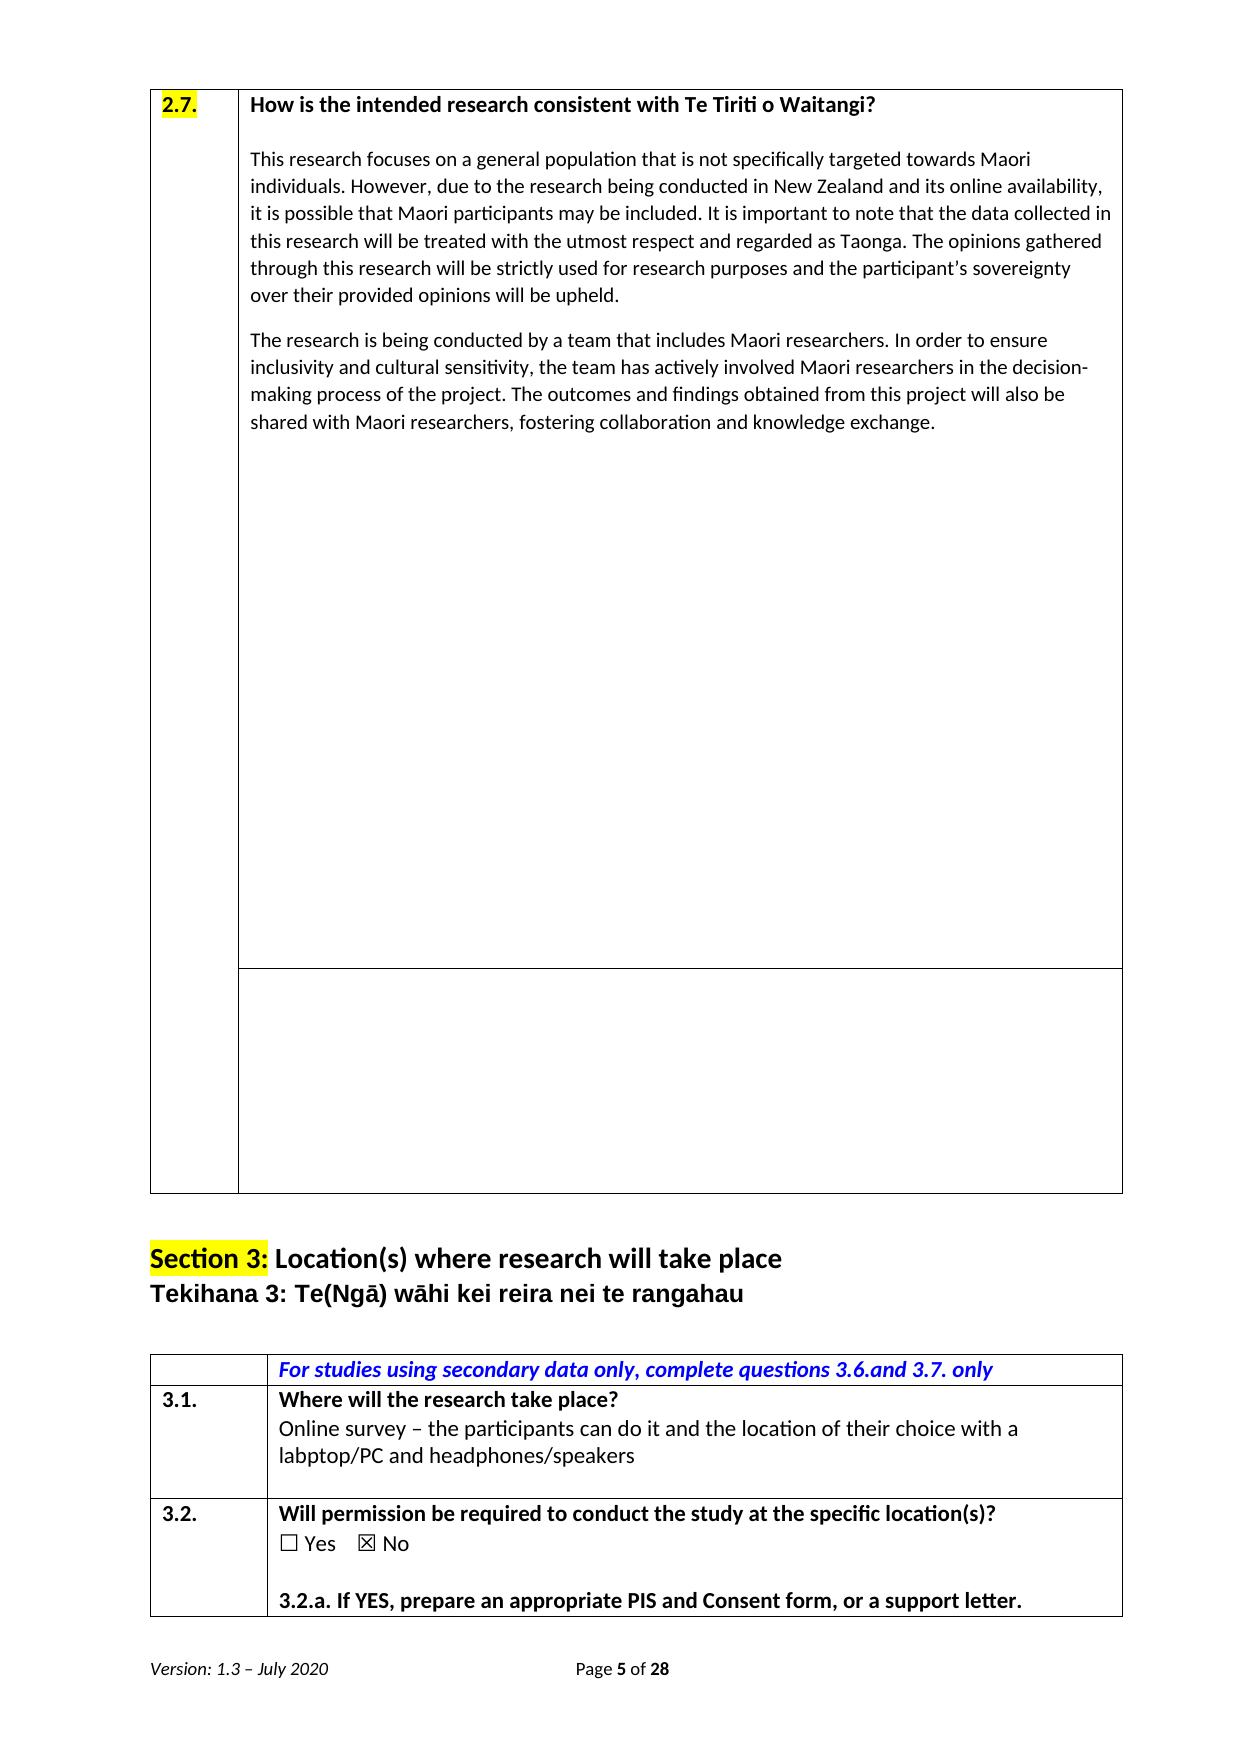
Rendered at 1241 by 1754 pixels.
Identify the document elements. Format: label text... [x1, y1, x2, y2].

table_cell [151, 1586, 267, 1616]
table_cell Will permission be required to conduct the study at the specific location(s)? Yes No [268, 1499, 1122, 1586]
table_header [151, 1355, 267, 1384]
table_cell 3.1. [151, 1386, 267, 1498]
table_cell [239, 969, 1122, 1192]
table_header For studies using secondary data only, complete questions 3.6.and 3.7. only [268, 1355, 1122, 1384]
table_cell Where will the research take place? Online survey – the participants can do it and the location of their choice with a labptop/PC and headphones/speakers [268, 1386, 1122, 1498]
text Section 3: Location(s) where research will take place [268, 1240, 1122, 1276]
table_cell How is the intended research consistent with Te Tiriti o Waitangi? This research focuses on a general population that is not specifically targeted towards Maori individuals. However, due to the research being conducted in New Zealand and its online availability, it is possible that Maori participants may be included. It is important to note that the data collected in this research will be treated with the utmost respect and regarded as Taonga. The opinions gathered through this research will be strictly used for research purposes and the participant’s sovereignty over their provided opinions will be upheld. The research is being conducted by a team that includes Maori researchers. In order to ensure inclusivity and cultural sensitivity, the team has actively involved Maori researchers in the decision-making process of the project. The outcomes and findings obtained from this project will also be shared with Maori researchers, fostering collaboration and knowledge exchange. [239, 90, 1122, 968]
table_cell 3.2.a. If YES, prepare an appropriate PIS and Consent form, or a support letter. [268, 1586, 1122, 1616]
table_cell 3.2. [151, 1499, 267, 1586]
text Tekihana 3: Te(Ngā) wāhi kei reira nei te rangahau [150, 1279, 1122, 1307]
table_cell 2.7. [151, 90, 238, 1192]
